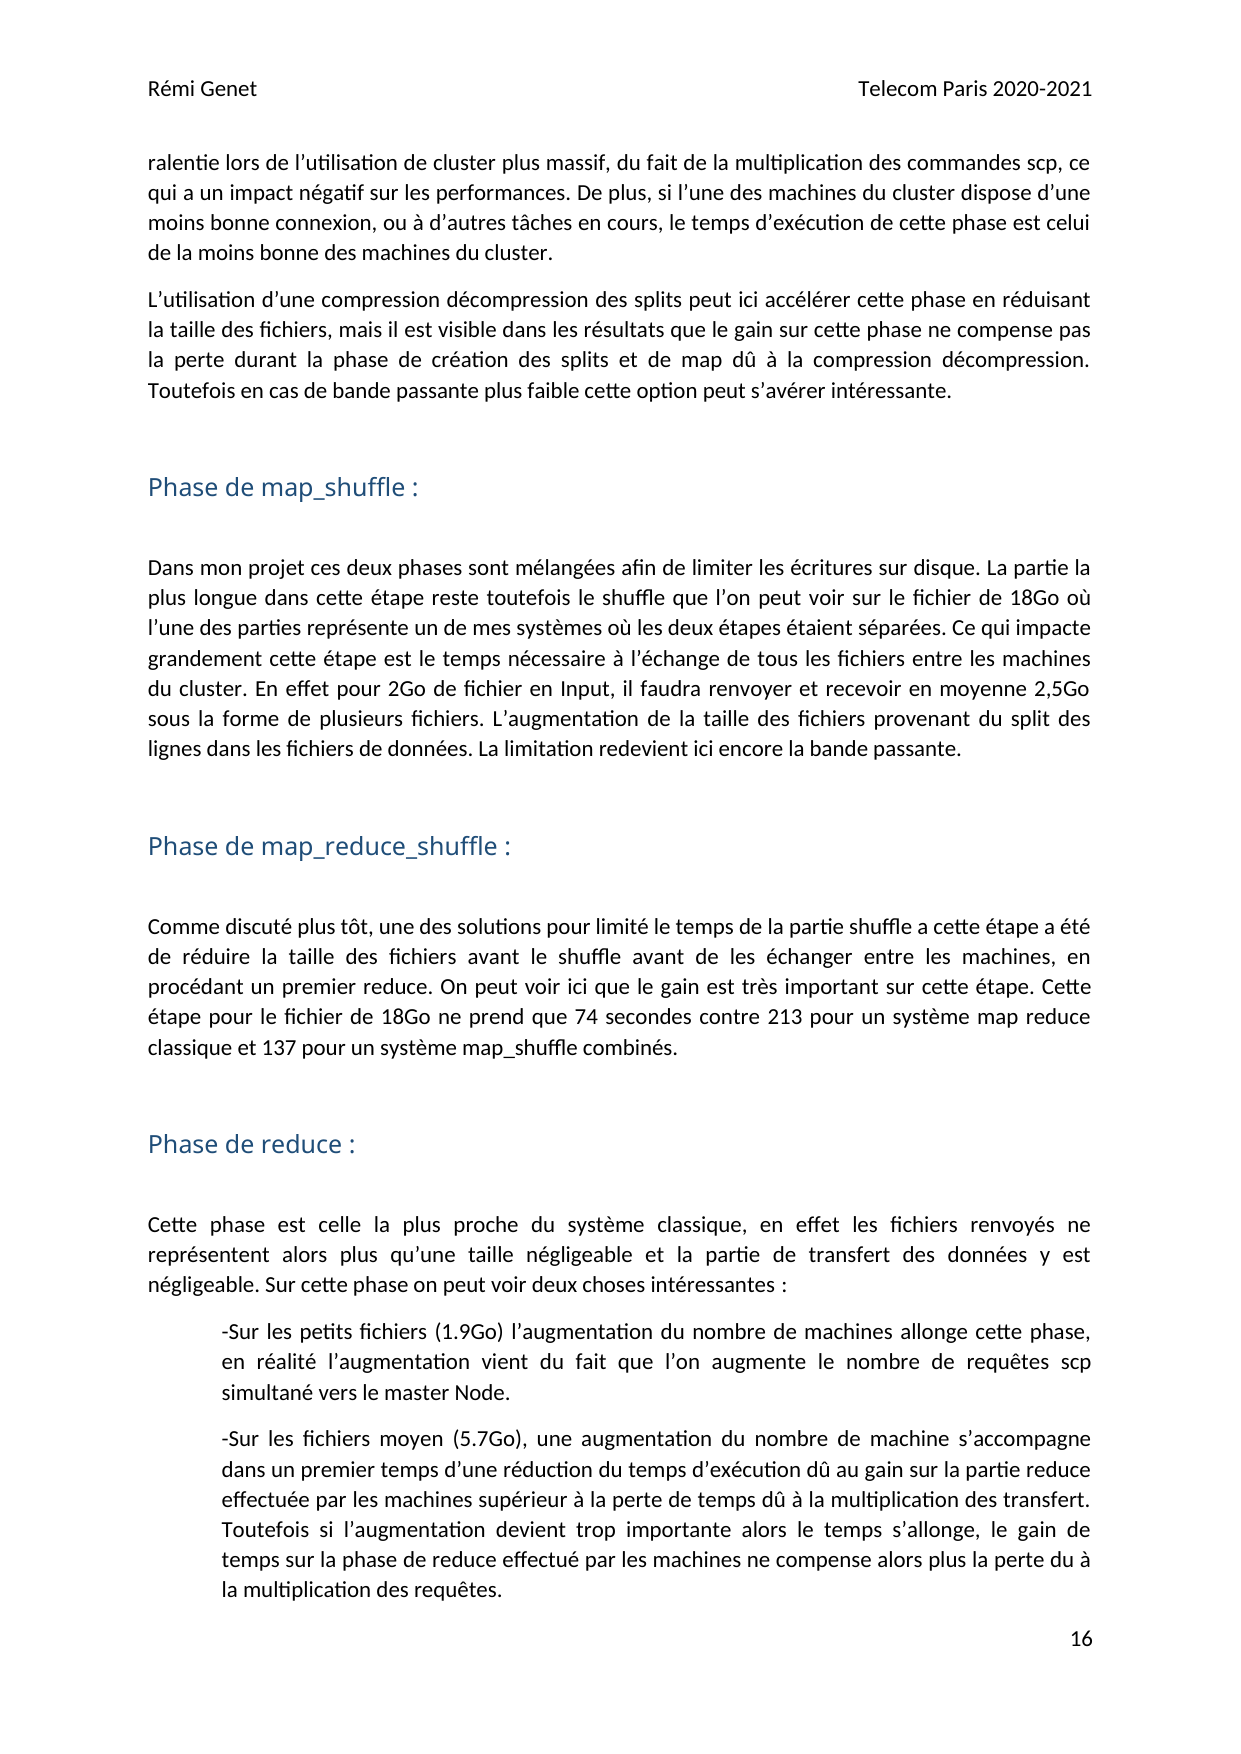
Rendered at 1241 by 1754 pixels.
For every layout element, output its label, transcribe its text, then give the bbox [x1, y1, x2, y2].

text Dans mon projet ces deux phases sont mélangées afin de limiter les écritures sur disque. La partie la plus longue dans cette étape reste toutefois le shuffle que l’on peut voir sur le fichier de 18Go où l’une des parties représente un de mes systèmes où les deux étapes étaient séparées. Ce qui impacte grandement cette étape est le temps nécessaire à l’échange de tous les fichiers entre les machines du cluster. En effet pour 2Go de fichier en Input, il faudra renvoyer et recevoir en moyenne 2,5Go sous la forme de plusieurs fichiers. L’augmentation de la taille des fichiers provenant du split des lignes dans les fichiers de données. La limitation redevient ici encore la bande passante. [148, 553, 1093, 762]
subtitle Phase de map_reduce_shuffle : [148, 828, 1093, 862]
text -Sur les fichiers moyen (5.7Go), une augmentation du nombre de machine s’accompagne dans un premier temps d’une réduction du temps d’exécution dû au gain sur la partie reduce effectuée par les machines supérieur à la perte de temps dû à la multiplication des transfert. Toutefois si l’augmentation devient trop importante alors le temps s’allonge, le gain de temps sur la phase de reduce effectué par les machines ne compense alors plus la perte du à la multiplication des requêtes. [221, 1424, 1093, 1604]
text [148, 148, 1093, 266]
text -Sur les petits fichiers (1.9Go) l’augmentation du nombre de machines allonge cette phase, en réalité l’augmentation vient du fait que l’on augmente le nombre de requêtes scp simultané vers le master Node. [221, 1317, 1093, 1406]
subtitle Phase de map_shuffle : [148, 469, 1093, 503]
subtitle Phase de reduce : [148, 1126, 1093, 1160]
text Comme discuté plus tôt, une des solutions pour limité le temps de la partie shuffle a cette étape a été de réduire la taille des fichiers avant le shuffle avant de les échanger entre les machines, en procédant un premier reduce. On peut voir ici que le gain est très important sur cette étape. Cette étape pour le fichier de 18Go ne prend que 74 secondes contre 213 pour un système map reduce classique et 137 pour un système map_shuffle combinés. [148, 912, 1093, 1061]
text Cette phase est celle la plus proche du système classique, en effet les fichiers renvoyés ne représentent alors plus qu’une taille négligeable et la partie de transfert des données y est négligeable. Sur cette phase on peut voir deux choses intéressantes : [148, 1210, 1093, 1298]
text L’utilisation d’une compression décompression des splits peut ici accélérer cette phase en réduisant la taille des fichiers, mais il est visible dans les résultats que le gain sur cette phase ne compense pas la perte durant la phase de création des splits et de map dû à la compression décompression. Toutefois en cas de bande passante plus faible cette option peut s’avérer intéressante. [148, 285, 1093, 404]
